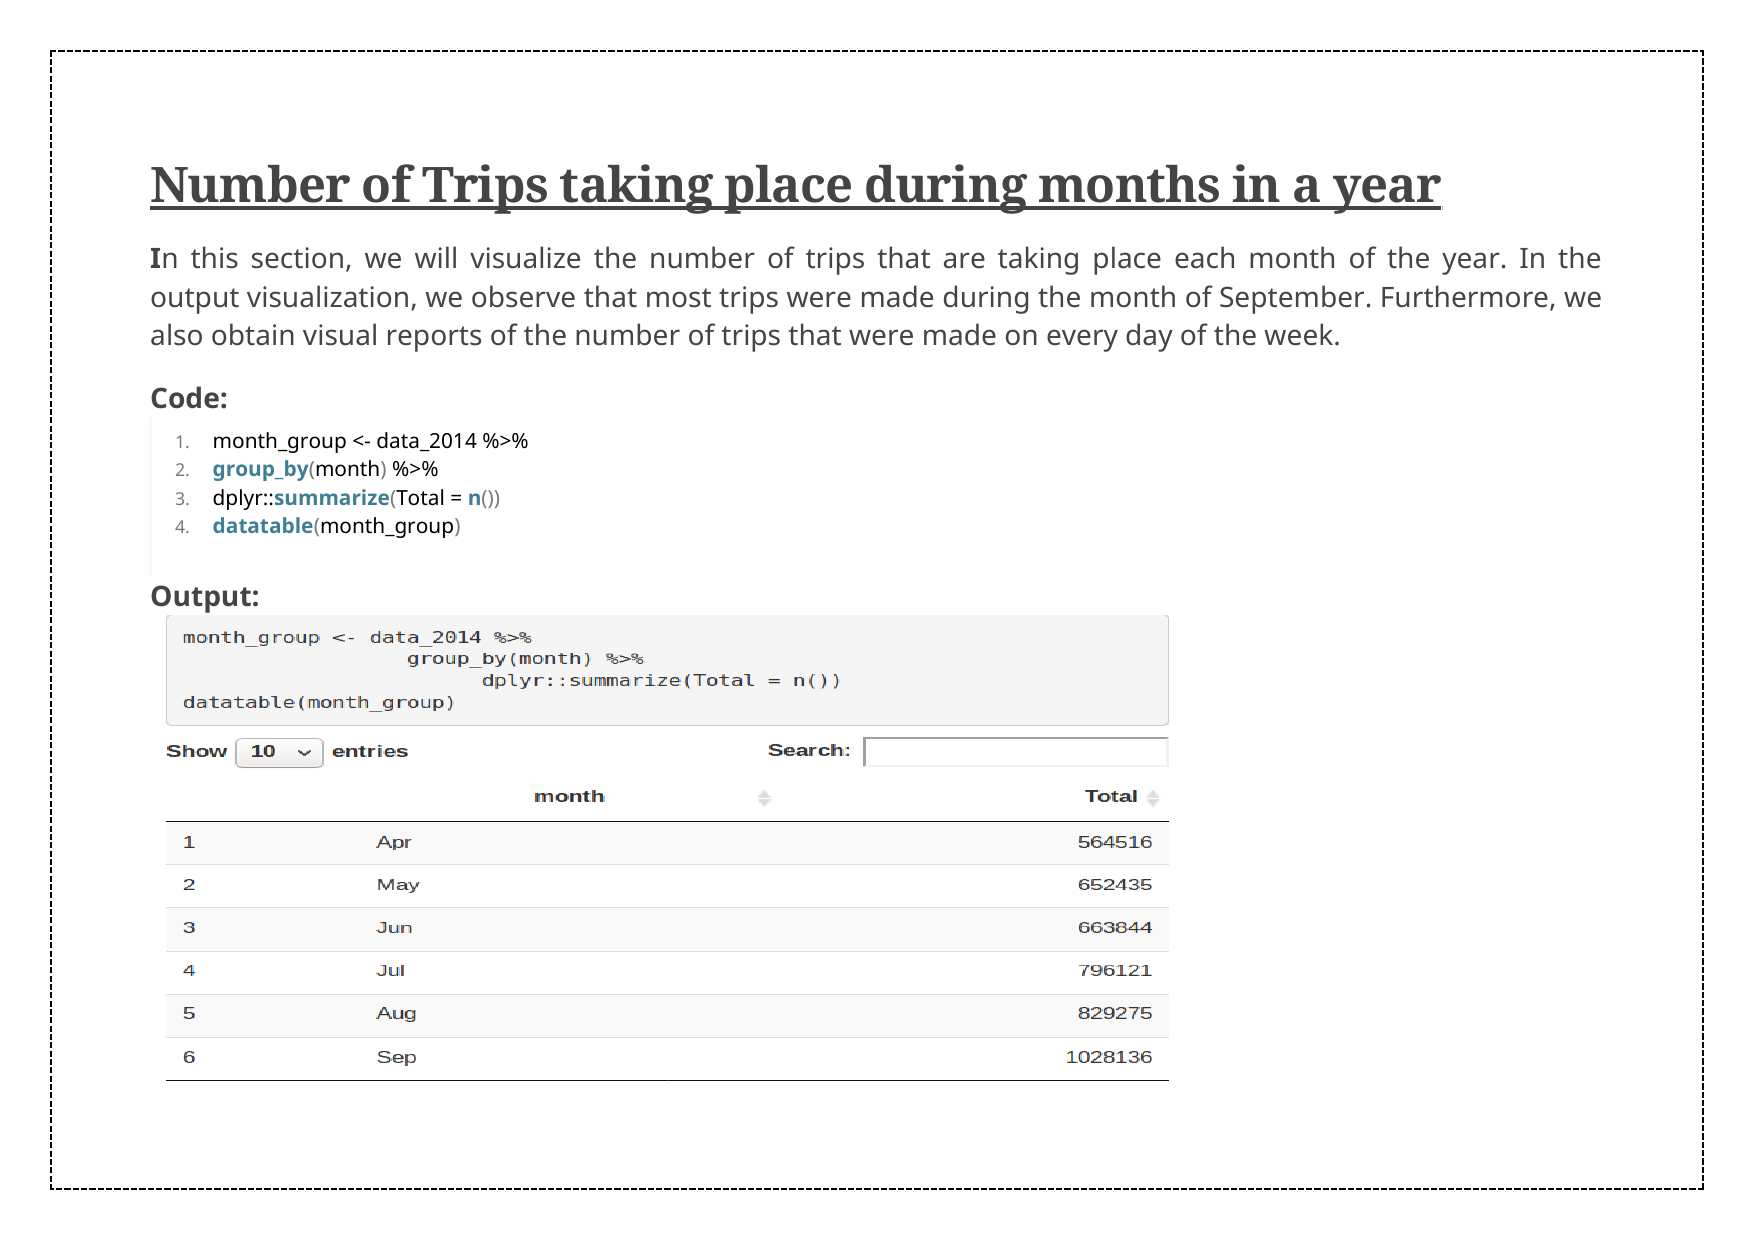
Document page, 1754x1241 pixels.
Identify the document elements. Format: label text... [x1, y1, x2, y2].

text In this section, we will visualize the number of trips that are taking place each month of the year. In the output visualization, we observe that most trips were made during the month of September. Furthermore, we also obtain visual reports of the number of trips that were made on every day of the week. [150, 238, 1604, 353]
list dplyr::summarize(Total = n()) [152, 480, 1612, 508]
picture [150, 615, 1186, 1082]
text Code: [150, 378, 1604, 417]
list month_group <- data_2014 %>% [152, 418, 1612, 452]
subtitle Number of Trips taking place during months in a year [150, 150, 1604, 217]
list group_by(month) %>% [152, 452, 1612, 480]
list datatable(month_group) [152, 508, 1612, 537]
